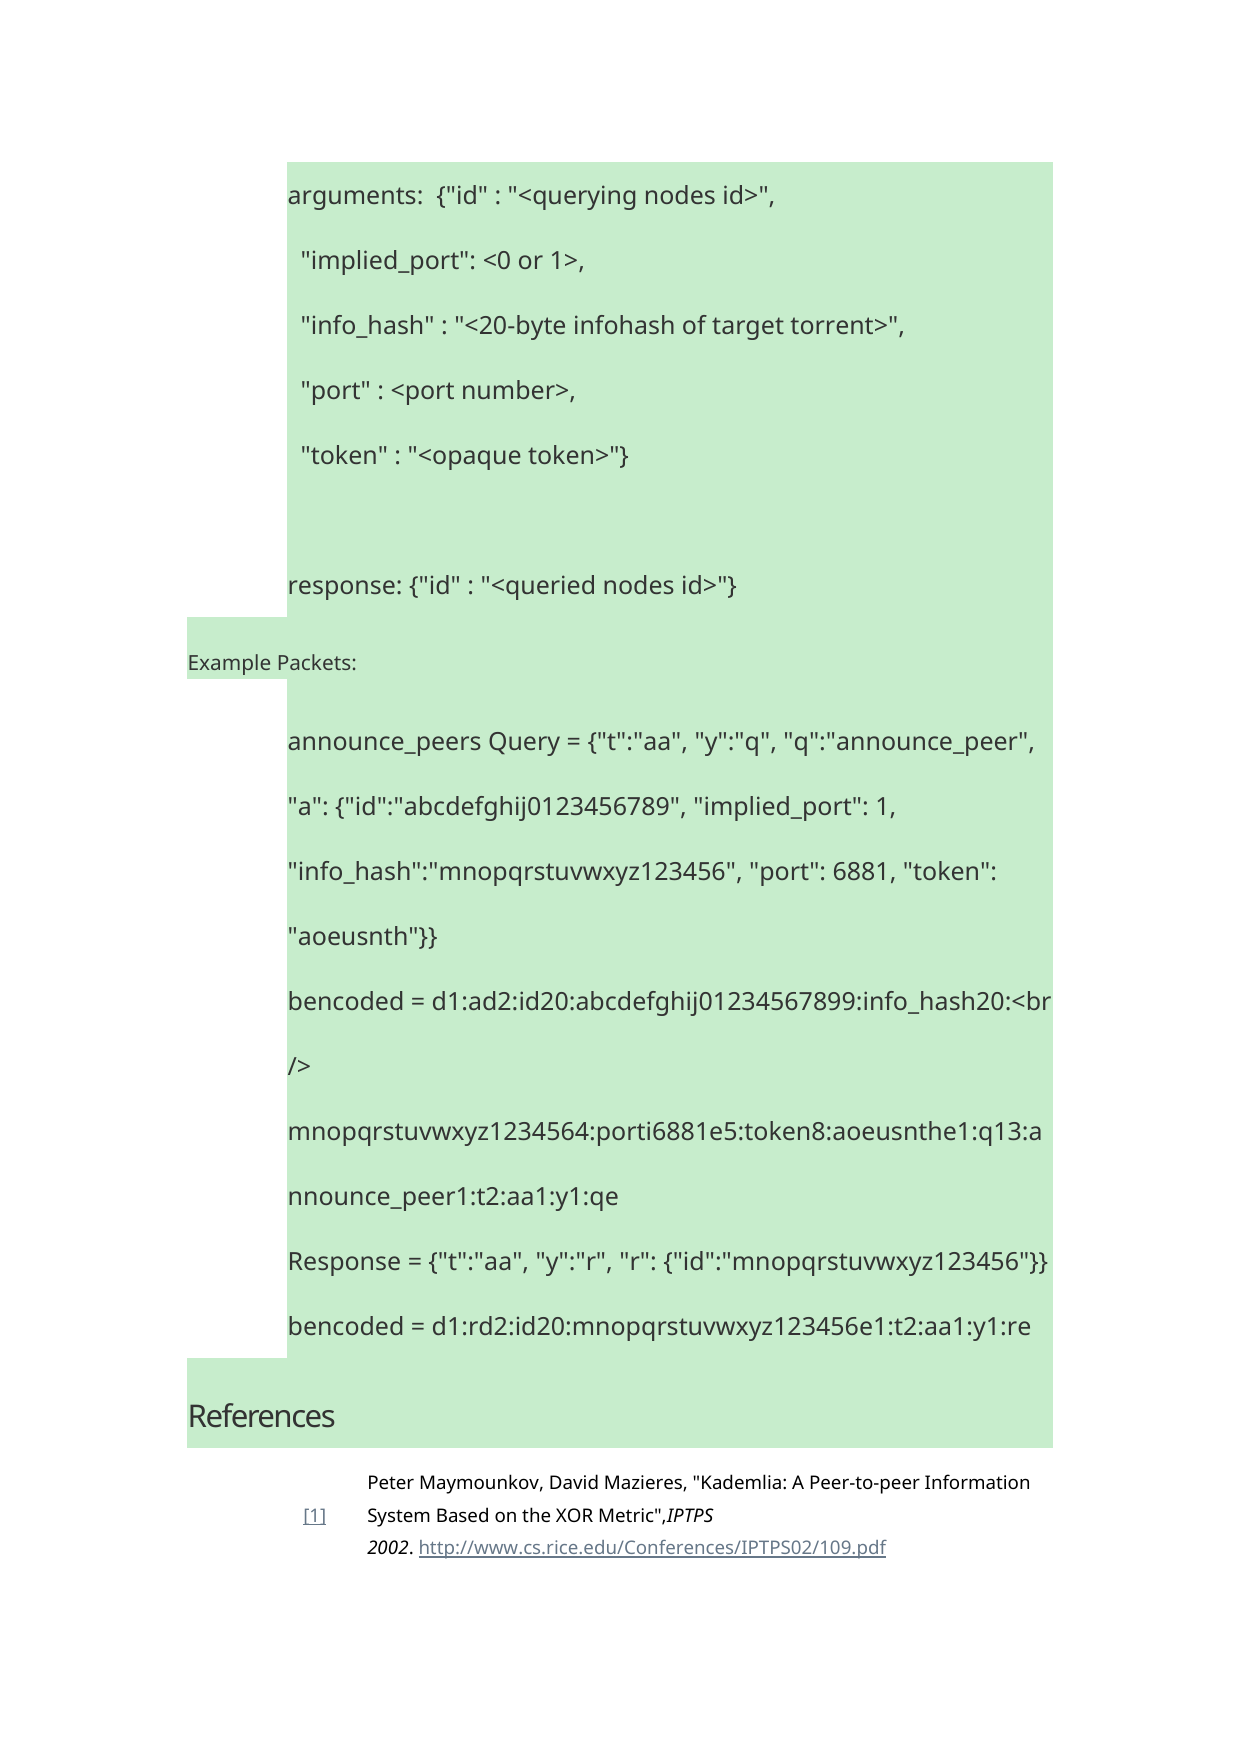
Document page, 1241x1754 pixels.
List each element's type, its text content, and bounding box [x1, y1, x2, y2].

text "token" : "<opaque token>"} [287, 422, 1053, 487]
text response: {"id" : "<queried nodes id>"} [287, 552, 1053, 617]
table_header [1] [288, 1450, 351, 1579]
text announce_peers Query = {"t":"aa", "y":"q", "q":"announce_peer", "a": {"id":"abcdefghij0123456789", "implied_port": 1, "info_hash":"mnopqrstuvwxyz123456", "port": 6881, "token": "aoeusnth"}} [287, 708, 1053, 968]
text "info_hash" : "<20-byte infohash of target torrent>", [287, 292, 1053, 357]
text Example Packets: [187, 646, 1053, 679]
text "implied_port": <0 or 1>, [287, 227, 1053, 292]
text mnopqrstuvwxyz1234564:porti6881e5:token8:aoeusnthe1:q13:announce_peer1:t2:aa1:y1:qe [287, 1098, 1053, 1228]
text arguments: {"id" : "<querying nodes id>", [287, 162, 1053, 227]
text Response = {"t":"aa", "y":"r", "r": {"id":"mnopqrstuvwxyz123456"}} [287, 1228, 1053, 1293]
text References [187, 1383, 1053, 1448]
table_header Peter Maymounkov, David Mazieres, "Kademlia: A Peer-to-peer Information System Based on the XOR Metric",IPTPS 2002. http://www.cs.rice.edu/Conferences/IPTPS02/109.pdf [351, 1450, 1053, 1579]
text bencoded = d1:ad2:id20:abcdefghij01234567899:info_hash20:<br /> [287, 968, 1053, 1098]
text "port" : <port number>, [287, 357, 1053, 422]
text bencoded = d1:rd2:id20:mnopqrstuvwxyz123456e1:t2:aa1:y1:re [287, 1293, 1053, 1358]
